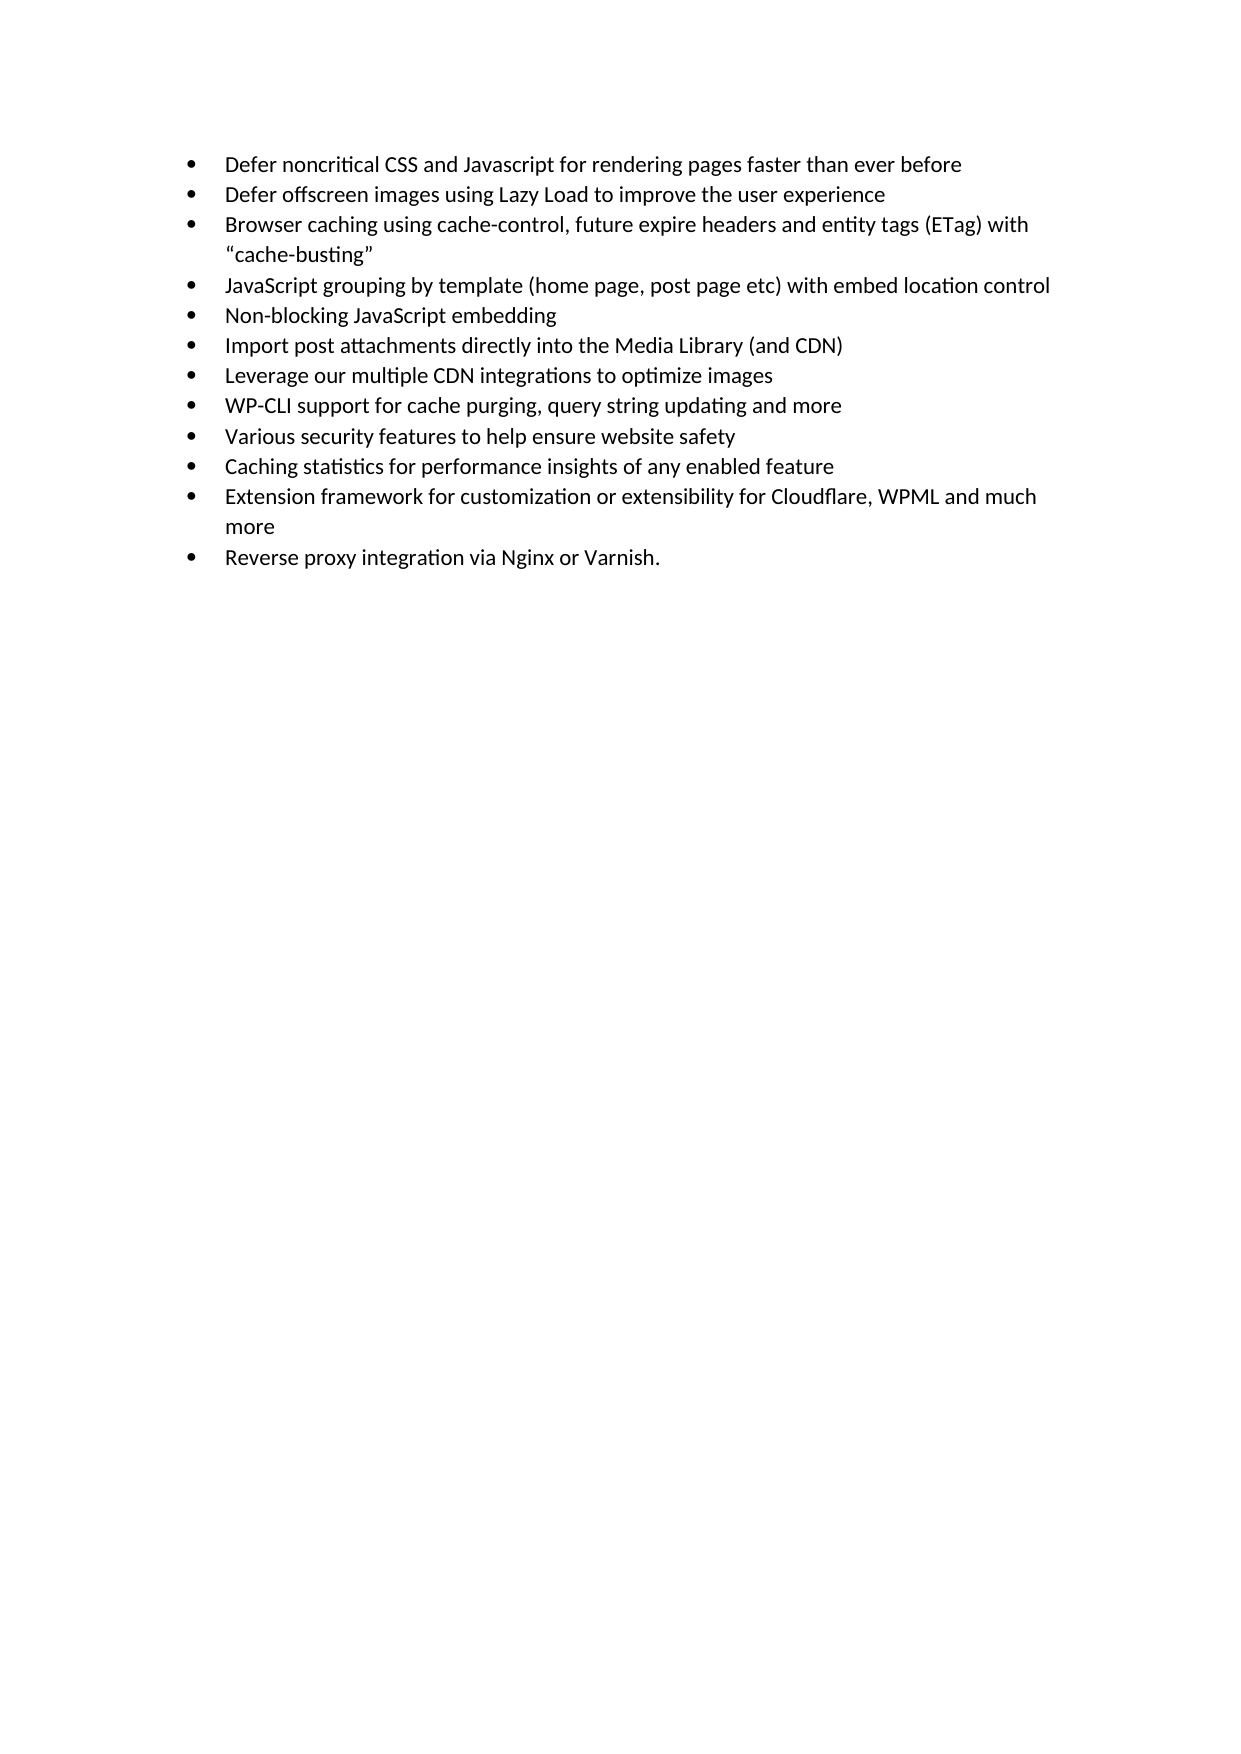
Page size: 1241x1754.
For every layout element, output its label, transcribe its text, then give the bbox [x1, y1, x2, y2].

list Extension framework for customization or extensibility for Cloudflare, WPML and much more [187, 482, 1090, 541]
list Leverage our multiple CDN integrations to optimize images [187, 361, 1090, 389]
list Import post attachments directly into the Media Library (and CDN) [187, 331, 1090, 359]
list WP-CLI support for cache purging, query string updating and more [187, 392, 1090, 420]
list Non-blocking JavaScript embedding [187, 301, 1090, 329]
list Various security features to help ensure website safety [187, 422, 1090, 450]
list Defer noncritical CSS and Javascript for rendering pages faster than ever before [187, 150, 1090, 178]
list Reverse proxy integration via Nginx or Varnish. [187, 543, 1090, 571]
list Defer offscreen images using Lazy Load to improve the user experience [187, 180, 1090, 208]
list Browser caching using cache-control, future expire headers and entity tags (ETag) with “cache-busting” [187, 210, 1090, 269]
list Caching statistics for performance insights of any enabled feature [187, 452, 1090, 480]
list JavaScript grouping by template (home page, post page etc) with embed location control [187, 271, 1090, 299]
